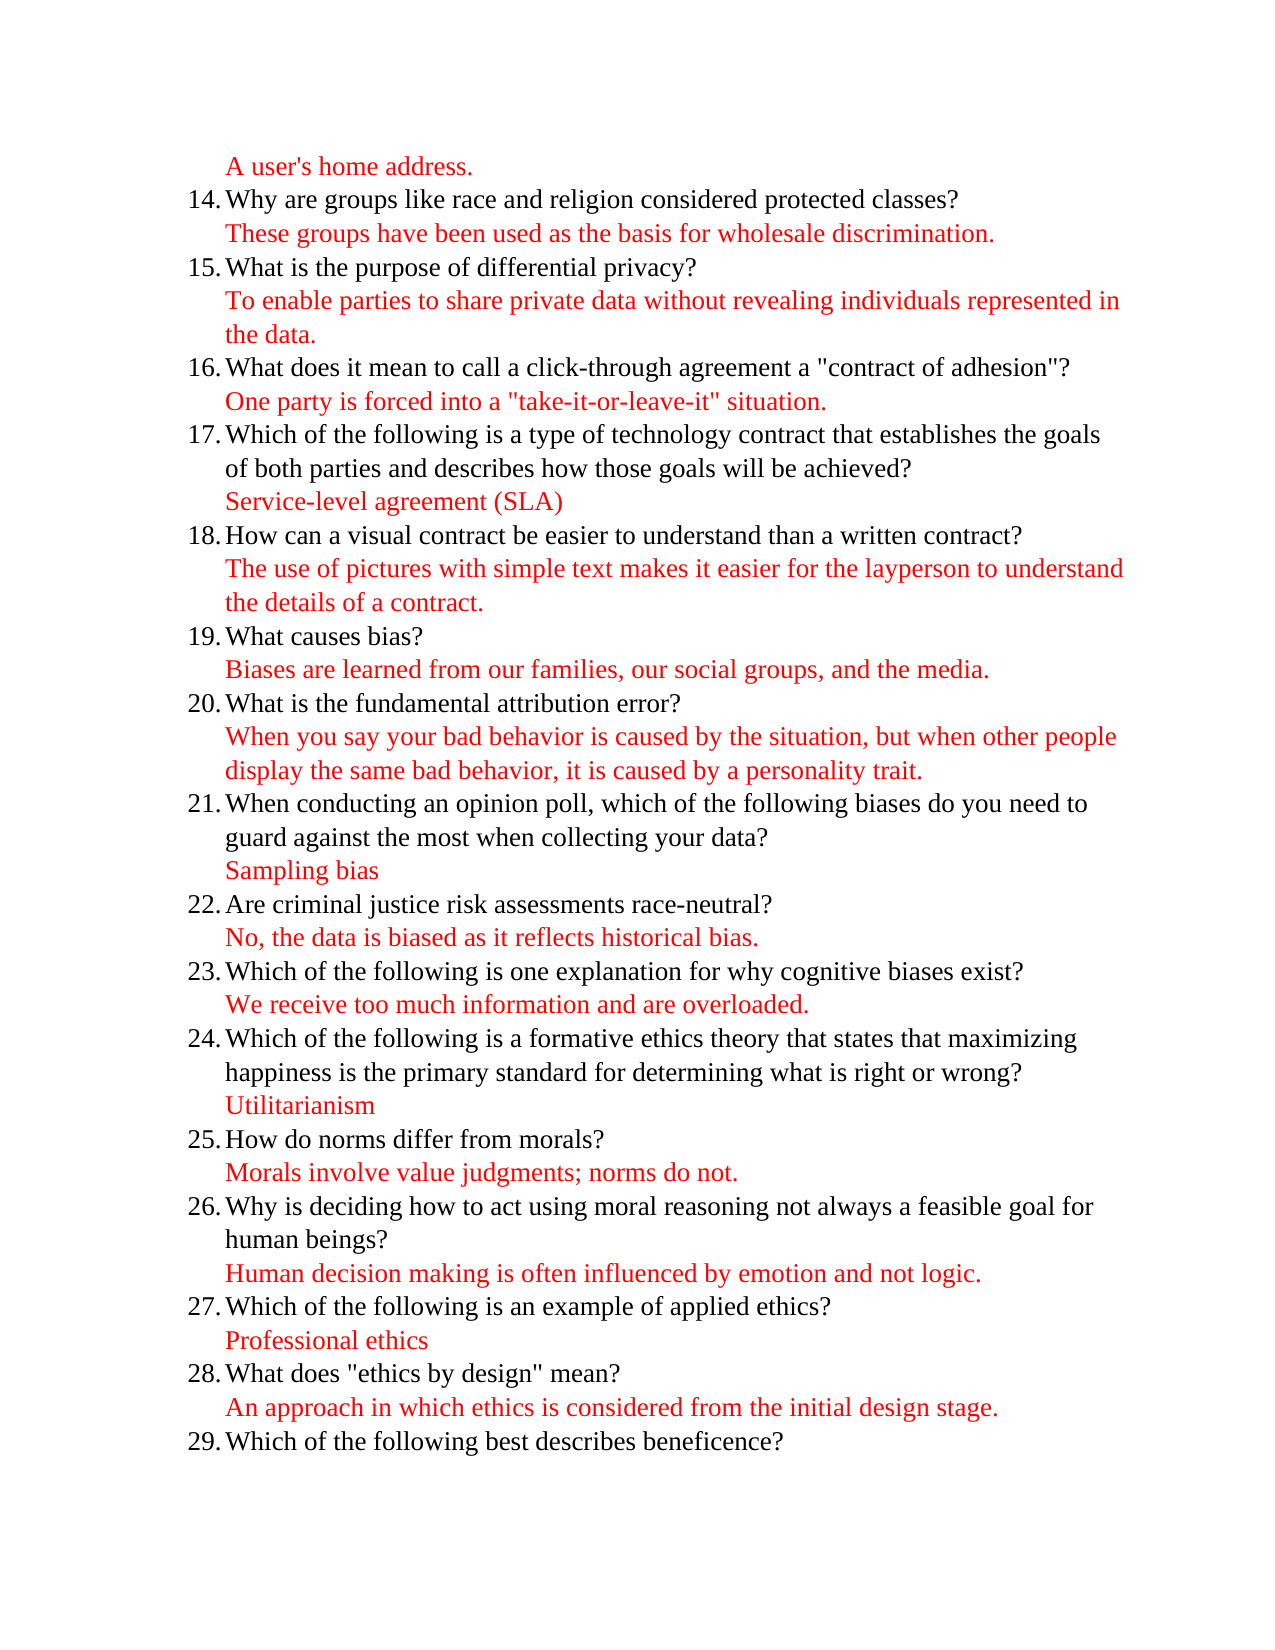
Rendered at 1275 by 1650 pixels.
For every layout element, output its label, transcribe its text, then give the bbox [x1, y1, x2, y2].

list The use of pictures with simple text makes it easier for the layperson to understand the details of a contract. [225, 552, 1125, 617]
list One party is forced into a "take-it-or-leave-it" situation. [225, 385, 1125, 416]
list How can a visual contract be easier to understand than a written contract? [187, 519, 1125, 550]
list We receive too much information and are overloaded. [225, 988, 1125, 1020]
list How do norms differ from morals? [187, 1123, 1125, 1154]
list Which of the following best describes beneficence? [187, 1424, 1125, 1456]
list What does it mean to call a click-through agreement a "contract of adhesion"? [187, 351, 1125, 382]
list To enable parties to share private data without revealing individuals represented in the data. [225, 284, 1125, 349]
list What does "ethics by design" mean? [187, 1357, 1125, 1389]
list What is the purpose of differential privacy? [187, 251, 1125, 282]
list What is the fundamental attribution error? [187, 687, 1125, 718]
list Human decision making is often influenced by emotion and not logic. [225, 1257, 1125, 1288]
list What causes bias? [187, 619, 1125, 651]
list Biases are learned from our families, our social groups, and the media. [225, 653, 1125, 684]
list Which of the following is an example of applied ethics? [187, 1290, 1125, 1322]
list Why are groups like race and religion considered protected classes? [187, 183, 1125, 215]
list Morals involve value judgments; norms do not. [225, 1156, 1125, 1187]
list Sampling bias [225, 854, 1125, 886]
list Why is deciding how to act using moral reasoning not always a feasible goal for human beings? [187, 1190, 1125, 1254]
list Utilitarianism [225, 1089, 1125, 1120]
list A user's home address. [225, 150, 1125, 181]
list No, the data is biased as it reflects historical bias. [225, 921, 1125, 953]
list Are criminal justice risk assessments race-neutral? [187, 888, 1125, 919]
list When conducting an opinion poll, which of the following biases do you need to guard against the most when collecting your data? [187, 787, 1125, 852]
list Service-level agreement (SLA) [225, 485, 1125, 517]
list Which of the following is a type of technology contract that establishes the goals of both parties and describes how those goals will be achieved? [187, 418, 1125, 483]
list When you say your bad behavior is caused by the situation, but when other people display the same bad behavior, it is caused by a personality trait. [225, 720, 1125, 785]
list These groups have been used as the basis for wholesale discrimination. [225, 217, 1125, 248]
list An approach in which ethics is considered from the initial design stage. [225, 1391, 1125, 1422]
list Professional ethics [225, 1324, 1125, 1355]
list Which of the following is a formative ethics theory that states that maximizing happiness is the primary standard for determining what is right or wrong? [187, 1022, 1125, 1087]
list Which of the following is one explanation for why cognitive biases exist? [187, 955, 1125, 986]
